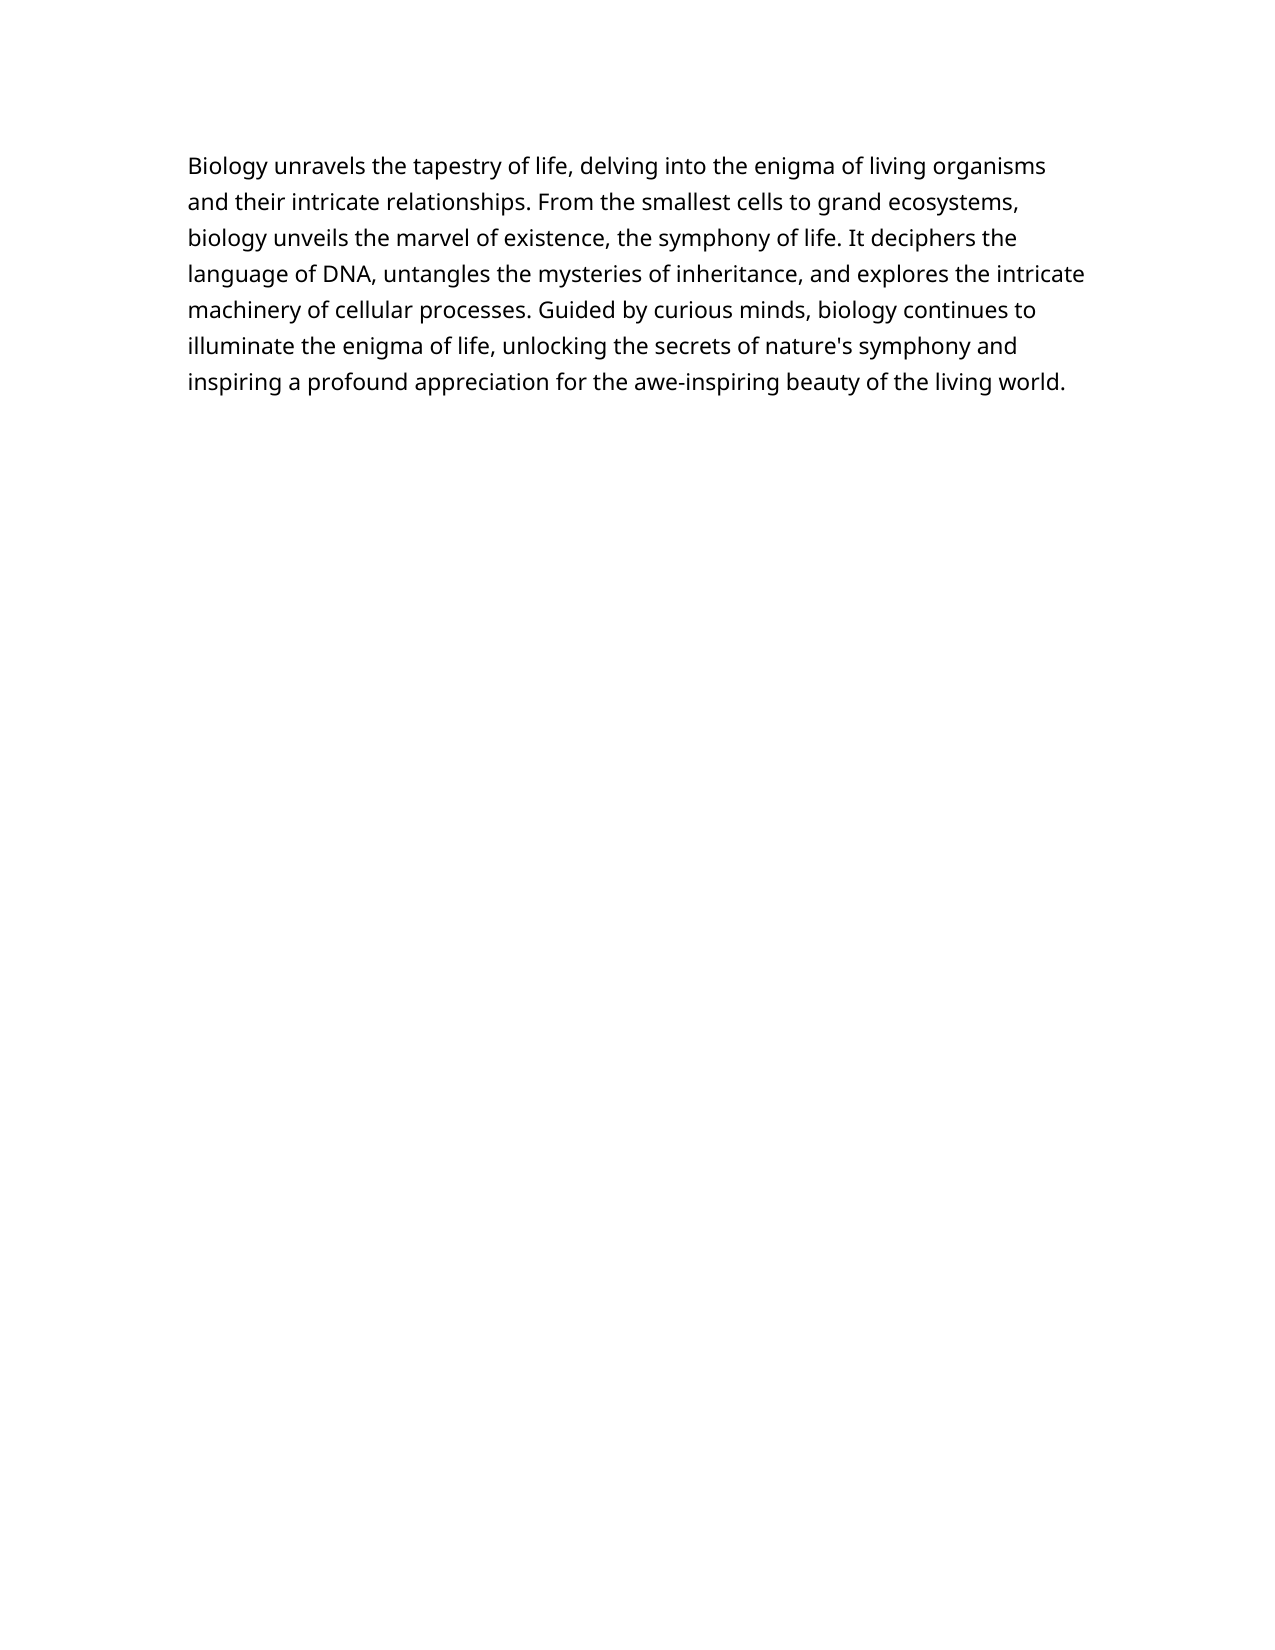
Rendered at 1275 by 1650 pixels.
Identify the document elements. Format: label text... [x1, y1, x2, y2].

text Biology unravels the tapestry of life, delving into the enigma of living organisms and their intricate relationships. From the smallest cells to grand ecosystems, biology unveils the marvel of existence, the symphony of life. It deciphers the language of DNA, untangles the mysteries of inheritance, and explores the intricate machinery of cellular processes. Guided by curious minds, biology continues to illuminate the enigma of life, unlocking the secrets of nature's symphony and inspiring a profound appreciation for the awe-inspiring beauty of the living world. [187, 150, 1087, 397]
